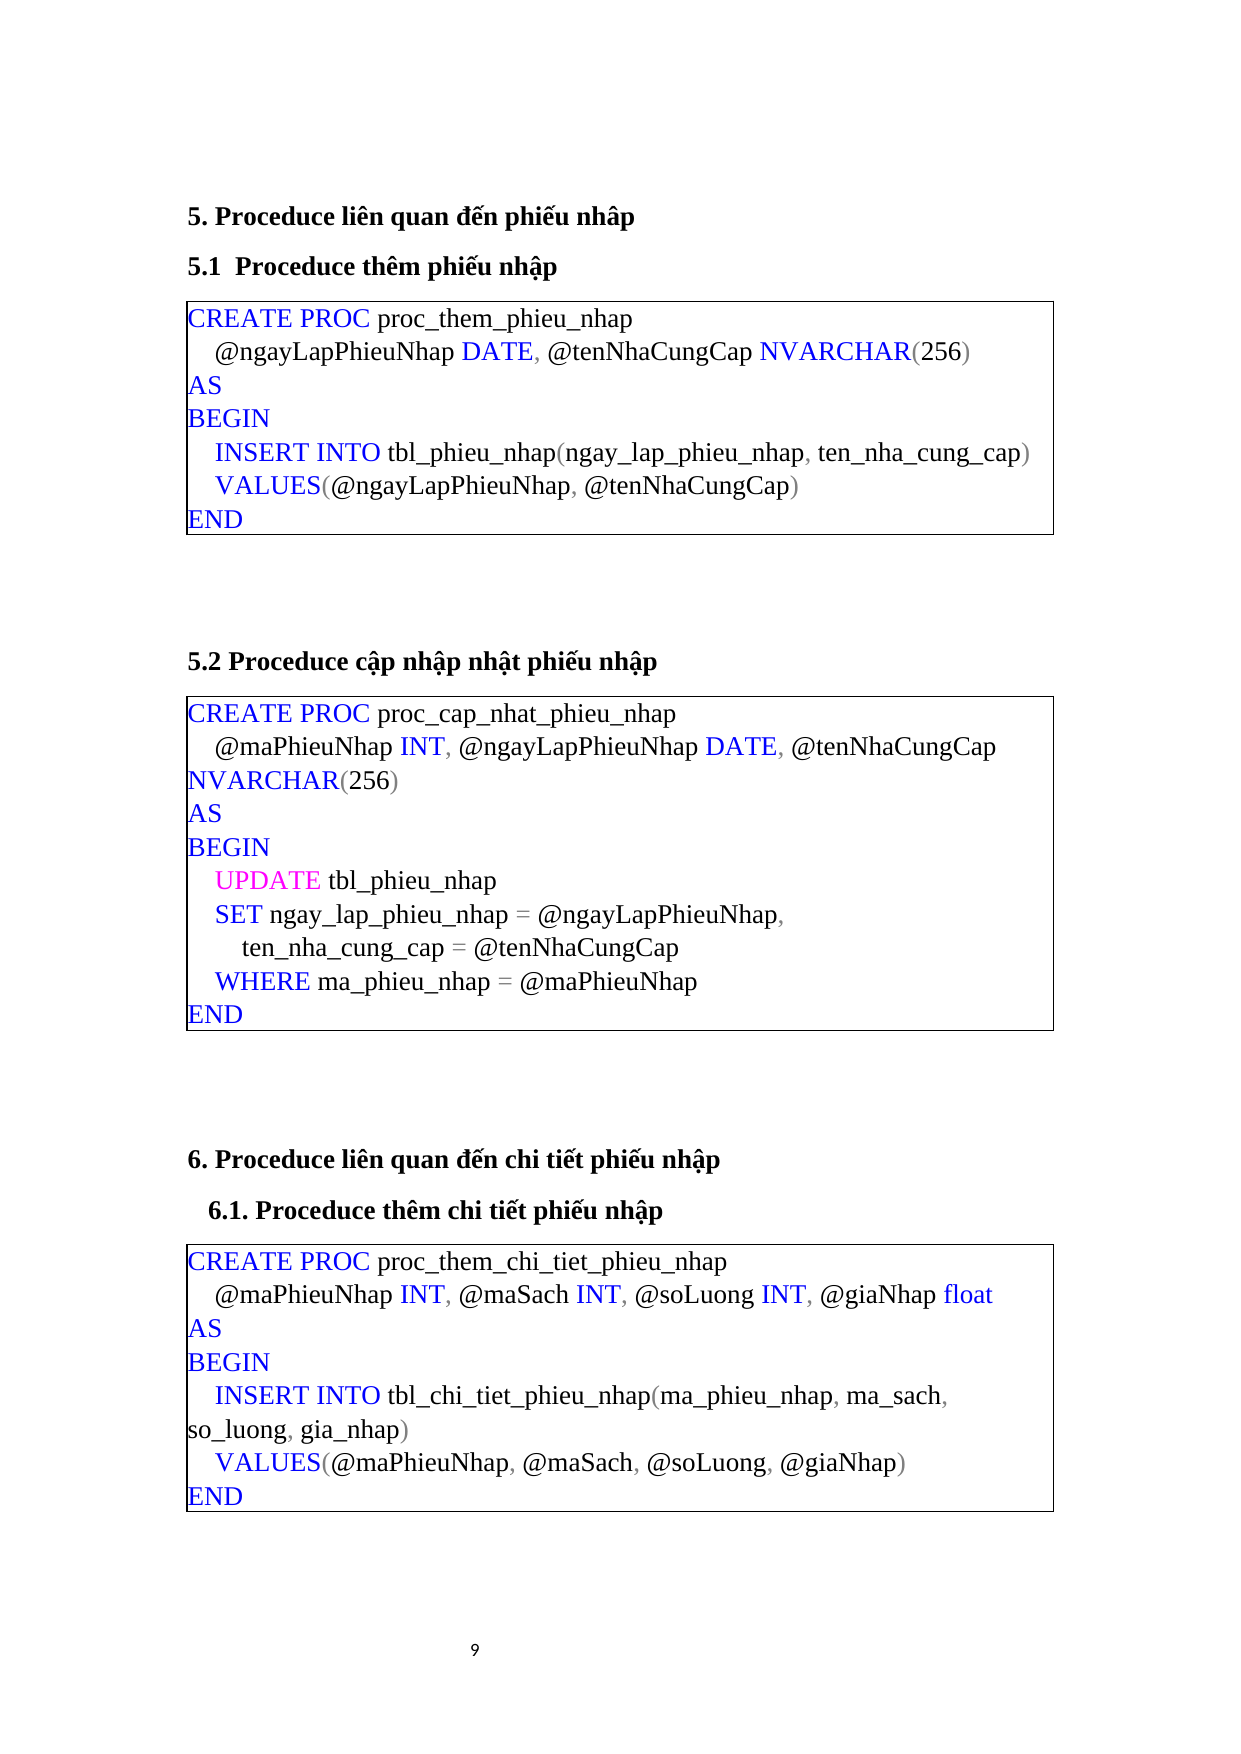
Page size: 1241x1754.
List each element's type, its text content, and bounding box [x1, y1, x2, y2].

text VALUES(@maPhieuNhap, @maSach, @soLuong, @giaNhap) [188, 1445, 1053, 1477]
text @ngayLapPhieuNhap DATE, @tenNhaCungCap NVARCHAR(256) [188, 334, 1053, 366]
text INSERT INTO tbl_phieu_nhap(ngay_lap_phieu_nhap, ten_nha_cung_cap) [188, 435, 1053, 467]
text BEGIN [188, 830, 1053, 862]
list END [188, 502, 1053, 534]
list Proceduce liên quan đến phiếu nhâp [187, 200, 1053, 231]
text INSERT INTO tbl_chi_tiet_phieu_nhap(ma_phieu_nhap, ma_sach, so_luong, gia_nhap) [188, 1378, 1053, 1444]
text ten_nha_cung_cap = @tenNhaCungCap [188, 931, 1053, 963]
text BEGIN [188, 401, 1053, 433]
text AS [188, 796, 1053, 828]
text CREATE PROC proc_them_phieu_nhap [188, 302, 1053, 333]
text WHERE ma_phieu_nhap = @maPhieuNhap [188, 964, 1053, 996]
text UPDATE tbl_phieu_nhap [188, 863, 1053, 896]
text VALUES(@ngayLapPhieuNhap, @tenNhaCungCap) [188, 468, 1053, 501]
list END [188, 1479, 1053, 1511]
list Proceduce cập nhập nhật phiếu nhập [187, 646, 1053, 677]
list Proceduce thêm phiếu nhập [187, 250, 1053, 282]
text CREATE PROC proc_cap_nhat_phieu_nhap [188, 697, 1053, 728]
text CREATE PROC proc_them_chi_tiet_phieu_nhap [188, 1245, 1053, 1276]
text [188, 1278, 1053, 1310]
list END [188, 998, 1053, 1030]
list 6.1. Proceduce thêm chi tiết phiếu nhập [187, 1194, 1053, 1225]
text AS [188, 1311, 1053, 1343]
text BEGIN [188, 1345, 1053, 1377]
text AS [188, 368, 1053, 400]
text SET ngay_lap_phieu_nhap = @ngayLapPhieuNhap, [188, 897, 1053, 929]
text @maPhieuNhap INT, @ngayLapPhieuNhap DATE, @tenNhaCungCap NVARCHAR(256) [188, 729, 1053, 795]
list Proceduce liên quan đến chi tiết phiếu nhập [187, 1144, 1053, 1175]
